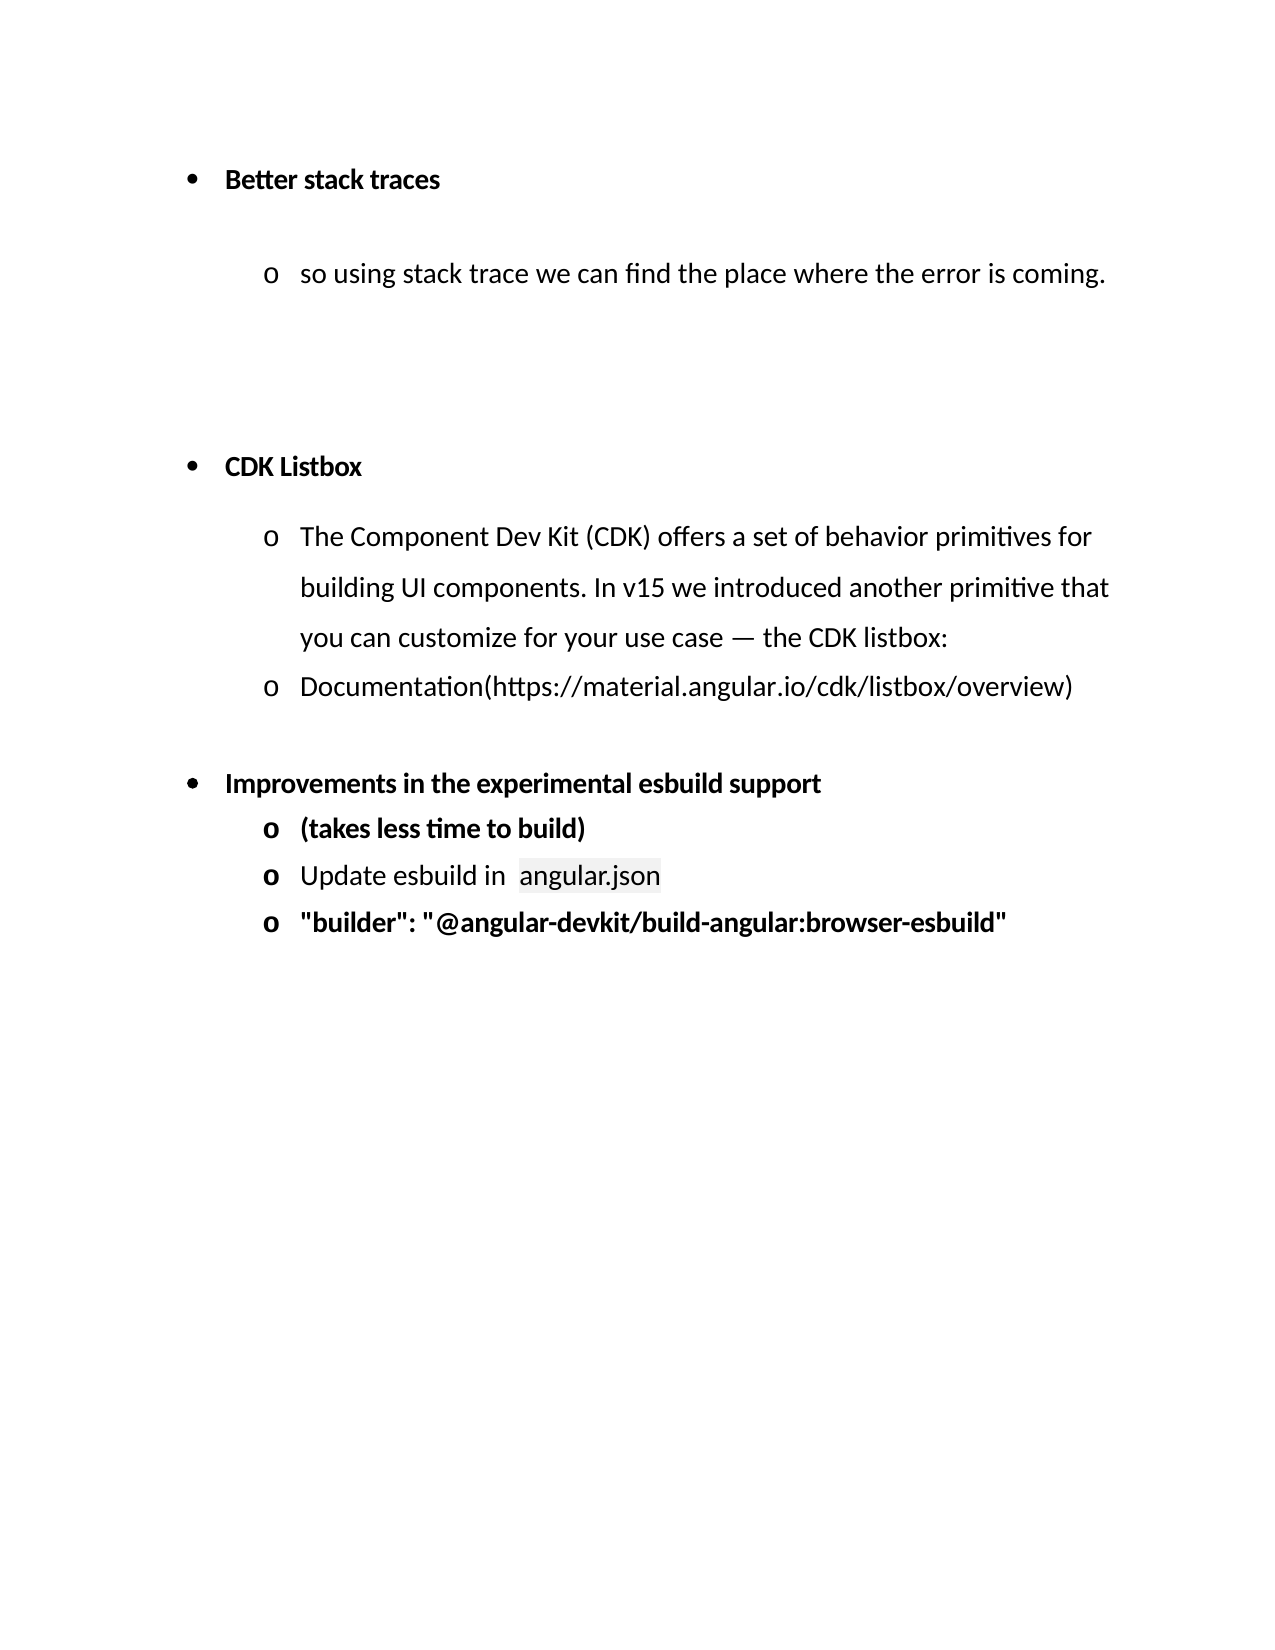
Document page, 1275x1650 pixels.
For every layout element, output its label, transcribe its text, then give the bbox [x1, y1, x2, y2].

list (takes less time to build) [262, 801, 1125, 848]
list Update esbuild in angular.json [262, 848, 1125, 894]
subtitle Better stack traces [187, 150, 1125, 197]
list The Component Dev Kit (CDK) offers a set of behavior primitives for building UI components. In v15 we introduced another primitive that you can customize for your use case — the CDK listbox: [262, 505, 1125, 655]
subtitle CDK Listbox [187, 437, 1125, 484]
list Improvements in the experimental esbuild support [187, 754, 1125, 801]
list "builder": "@angular-devkit/build-angular:browser-esbuild" [262, 894, 1125, 941]
list so using stack trace we can find the place where the error is coming. [262, 246, 1125, 292]
list Documentation(https://material.angular.io/cdk/listbox/overview) [262, 655, 1125, 705]
